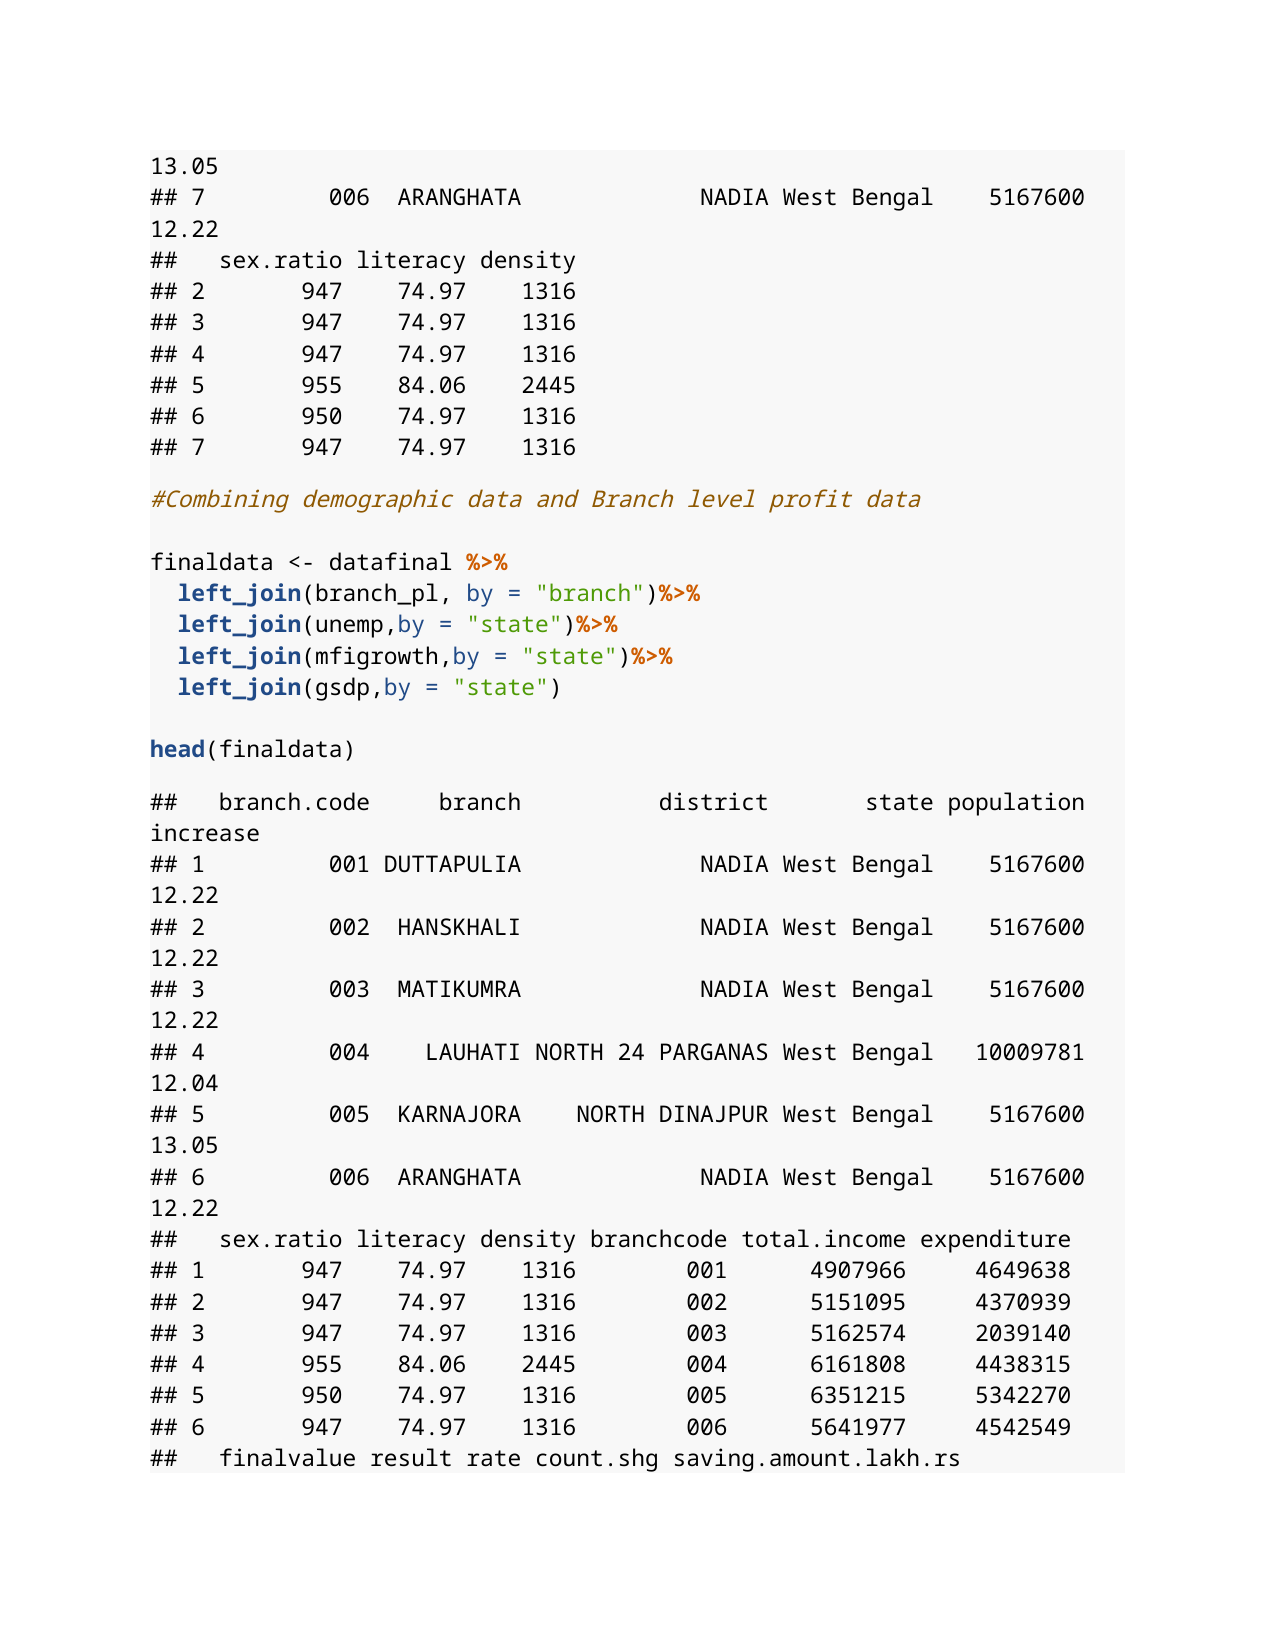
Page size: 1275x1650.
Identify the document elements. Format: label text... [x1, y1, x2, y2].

text #Combining demographic data and Branch level profit data finaldata <- datafinal %>% left_join(branch_pl, by = "branch")%>% left_join(unemp,by = "state")%>% left_join(mfigrowth,by = "state")%>% left_join(gsdp,by = "state") head(finaldata) [150, 483, 1125, 764]
